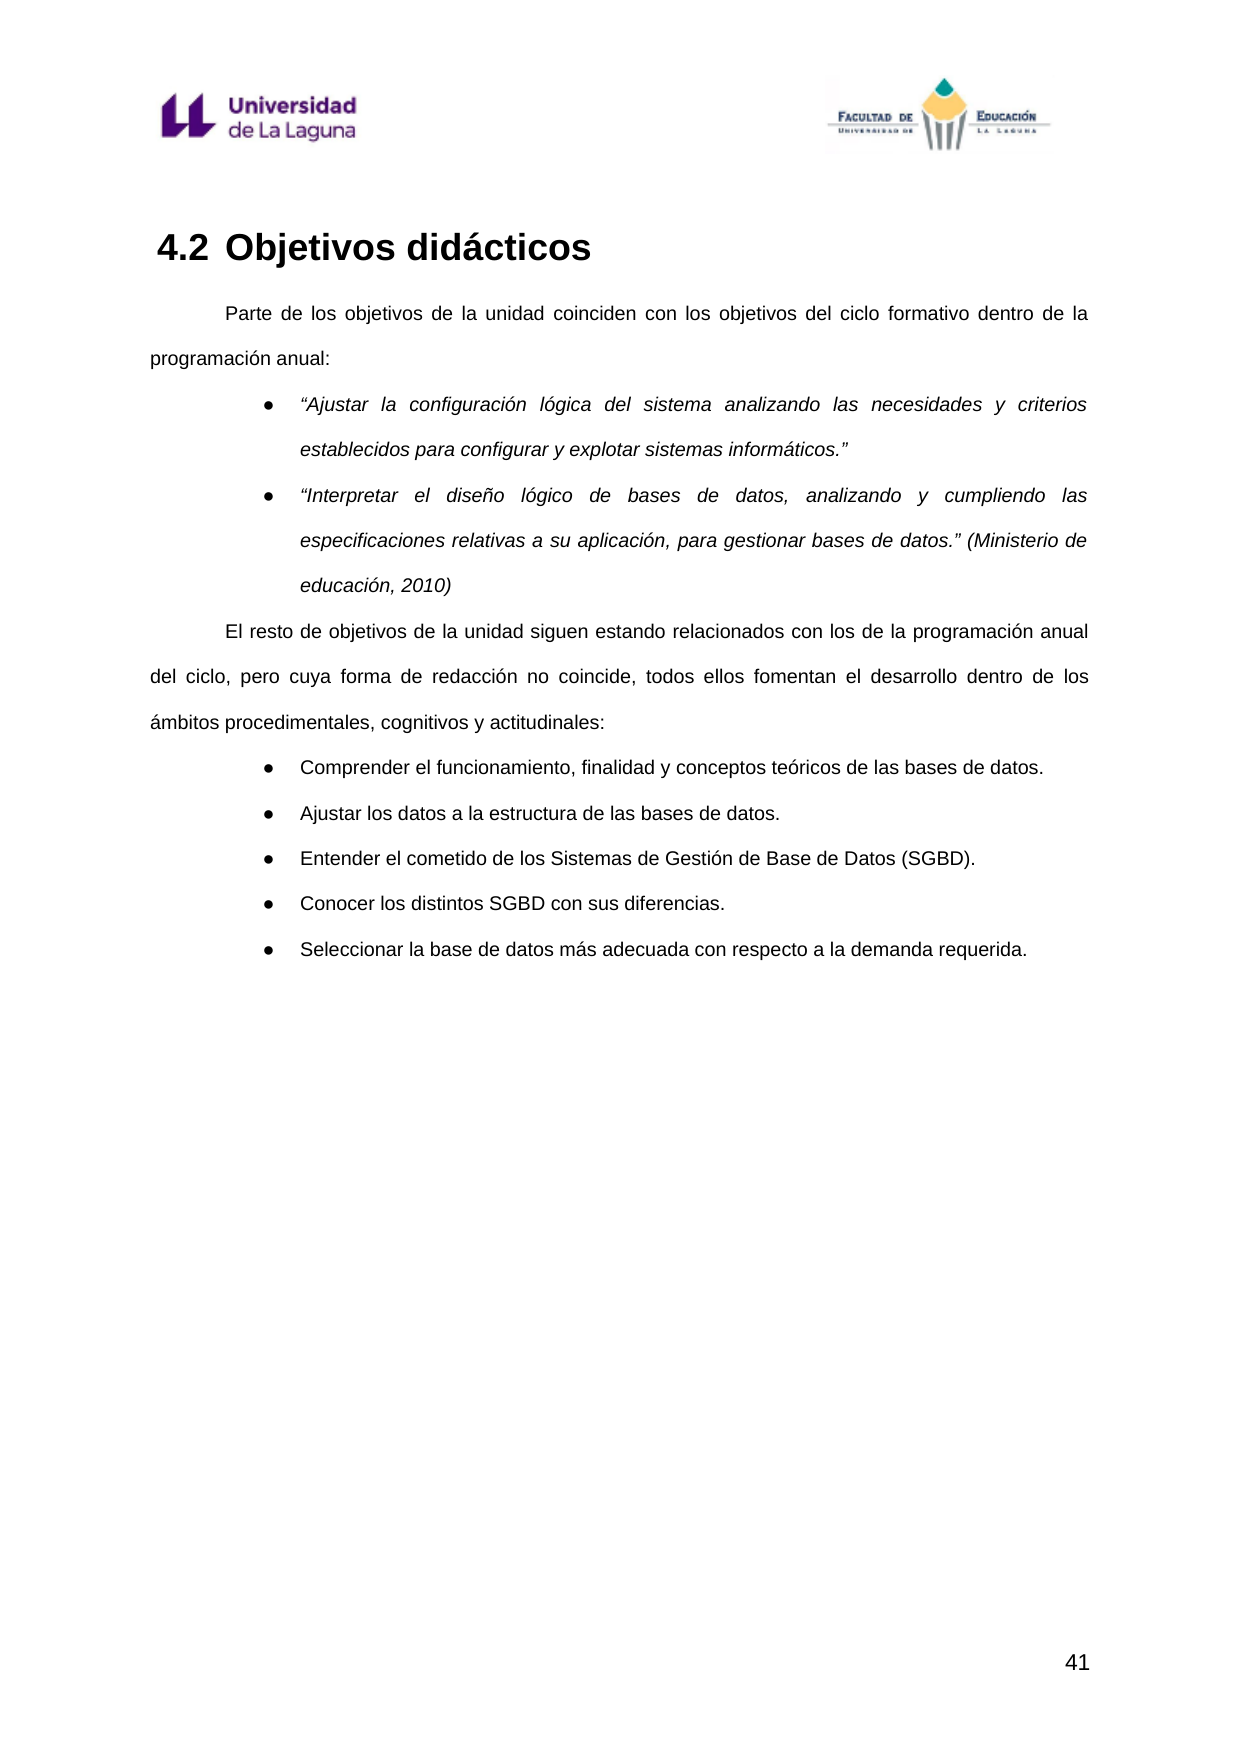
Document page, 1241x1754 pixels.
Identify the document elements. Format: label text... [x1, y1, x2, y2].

list “Interpretar el diseño lógico de bases de datos, analizando y cumpliendo las especificaciones relativas a su aplicación, para gestionar bases de datos.” (Ministerio de educación, 2010) [262, 483, 1090, 597]
picture [150, 75, 366, 154]
list Seleccionar la base de datos más adecuada con respecto a la demanda requerida. [262, 938, 1090, 960]
list Entender el cometido de los Sistemas de Gestión de Base de Datos (SGBD). [262, 847, 1090, 869]
list Ajustar los datos a la estructura de las bases de datos. [262, 801, 1090, 824]
subtitle Objetivos didácticos [157, 225, 1090, 268]
list “Ajustar la configuración lógica del sistema analizando las necesidades y criterios establecidos para configurar y explotar sistemas informáticos.” [262, 393, 1090, 461]
list Conocer los distintos SGBD con sus diferencias. [262, 892, 1090, 915]
picture [825, 75, 1055, 154]
list Comprender el funcionamiento, finalidad y conceptos teóricos de las bases de datos. [262, 756, 1090, 779]
text Parte de los objetivos de la unidad coinciden con los objetivos del ciclo formativo dentro de la programación anual: [150, 302, 1090, 370]
text El resto de objetivos de la unidad siguen estando relacionados con los de la programación anual del ciclo, pero cuya forma de redacción no coincide, todos ellos fomentan el desarrollo dentro de los ámbitos procedimentales, cognitivos y actitudinales: [150, 620, 1090, 733]
